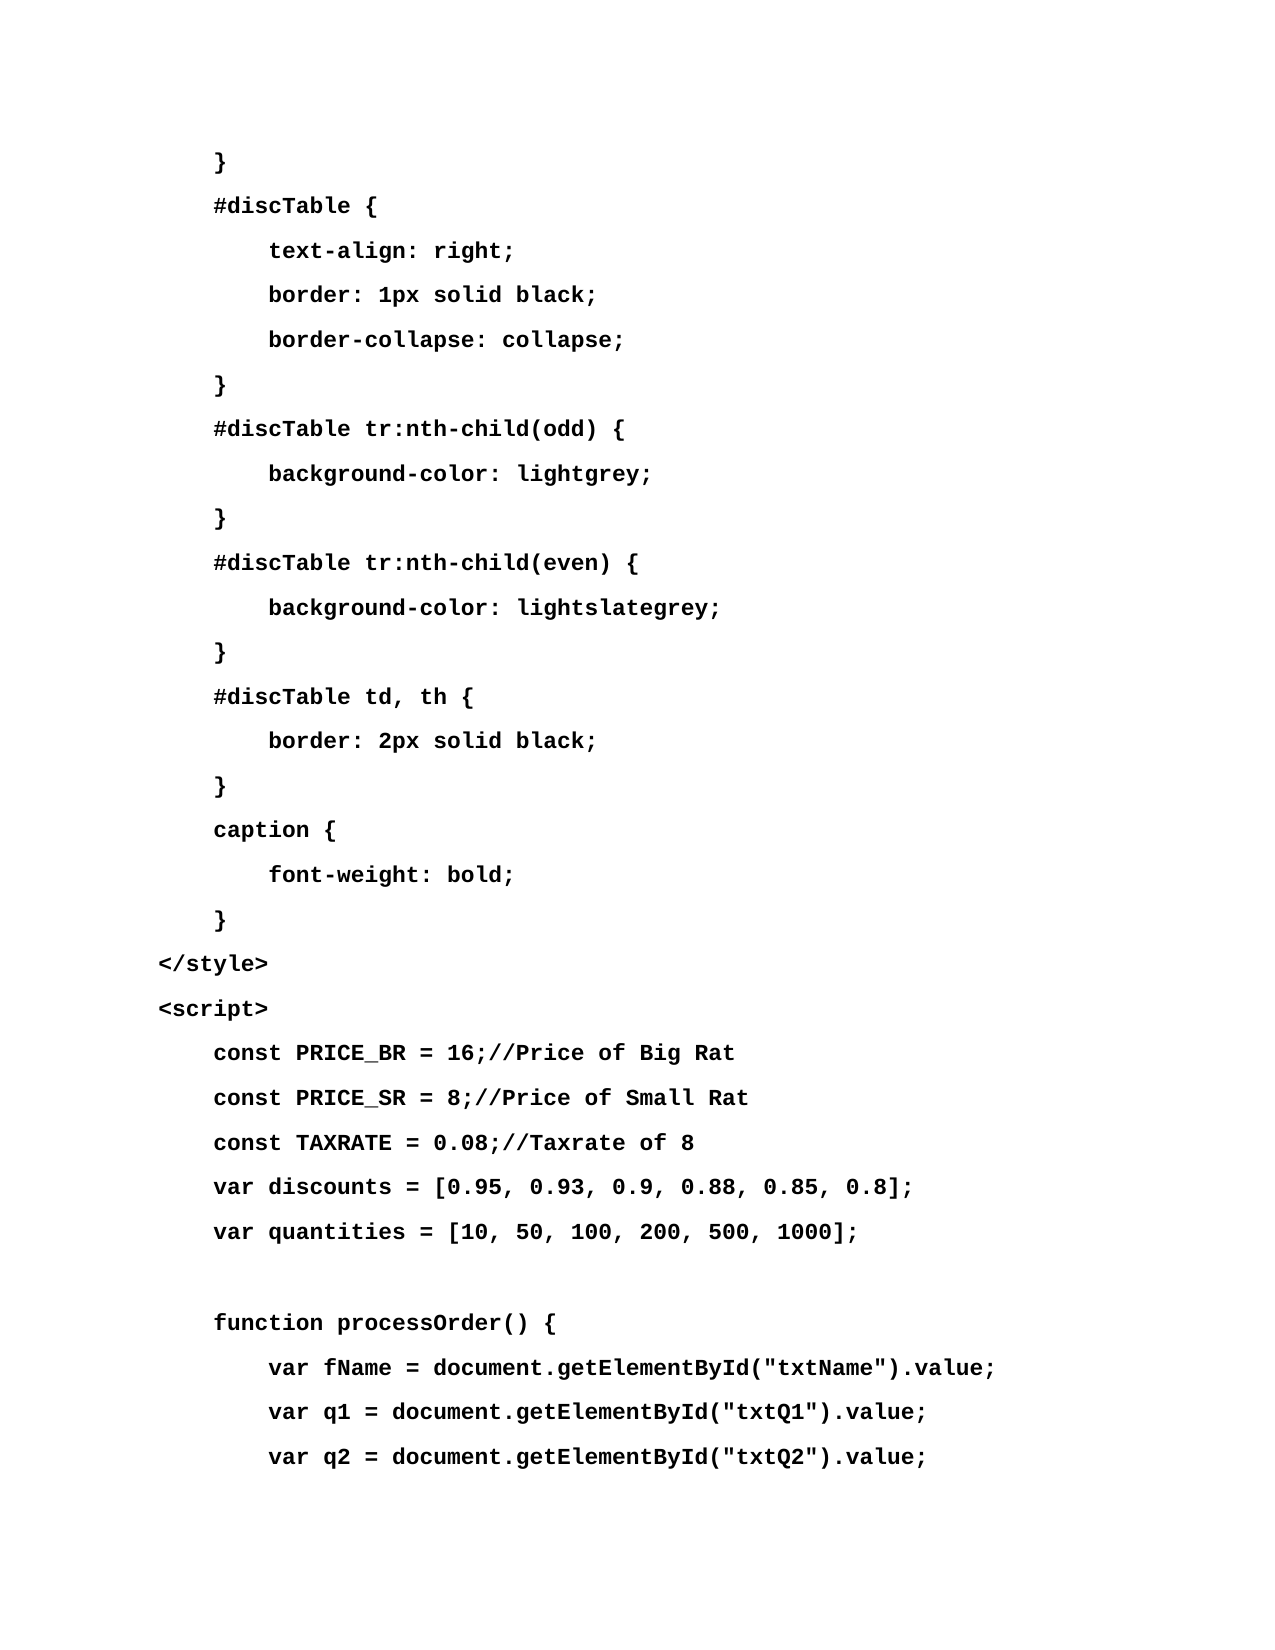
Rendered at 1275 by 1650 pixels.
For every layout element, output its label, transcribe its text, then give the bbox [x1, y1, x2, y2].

text var q1 = document.getElementById("txtQ1").value; [103, 1401, 1144, 1427]
text font-weight: bold; [103, 863, 1144, 889]
text } [103, 908, 1144, 934]
text background-color: lightslategrey; [103, 596, 1144, 622]
text function processOrder() { [103, 1311, 1144, 1337]
text #discTable td, th { [103, 685, 1144, 711]
text border: 2px solid black; [103, 729, 1144, 756]
text #discTable tr:nth-child(even) { [103, 551, 1144, 577]
text const TAXRATE = 0.08;//Taxrate of 8 [103, 1131, 1144, 1157]
text var fName = document.getElementById("txtName").value; [103, 1356, 1144, 1382]
text var discounts = [0.95, 0.93, 0.9, 0.88, 0.85, 0.8]; [103, 1175, 1144, 1201]
text } [103, 150, 1144, 176]
text caption { [103, 819, 1144, 845]
text } [103, 507, 1144, 533]
text } [103, 774, 1144, 800]
text const PRICE_SR = 8;//Price of Small Rat [103, 1086, 1144, 1112]
text background-color: lightgrey; [103, 462, 1144, 488]
text var q2 = document.getElementById("txtQ2").value; [103, 1445, 1144, 1471]
text border-collapse: collapse; [103, 328, 1144, 354]
text } [103, 640, 1144, 666]
text </style> [103, 952, 1144, 978]
text const PRICE_BR = 16;//Price of Big Rat [103, 1042, 1144, 1068]
text <script> [103, 997, 1144, 1023]
text } [103, 373, 1144, 399]
text #discTable tr:nth-child(odd) { [103, 417, 1144, 443]
text border: 1px solid black; [103, 284, 1144, 310]
text text-align: right; [103, 239, 1144, 265]
text #discTable { [103, 194, 1144, 221]
text var quantities = [10, 50, 100, 200, 500, 1000]; [103, 1220, 1144, 1246]
